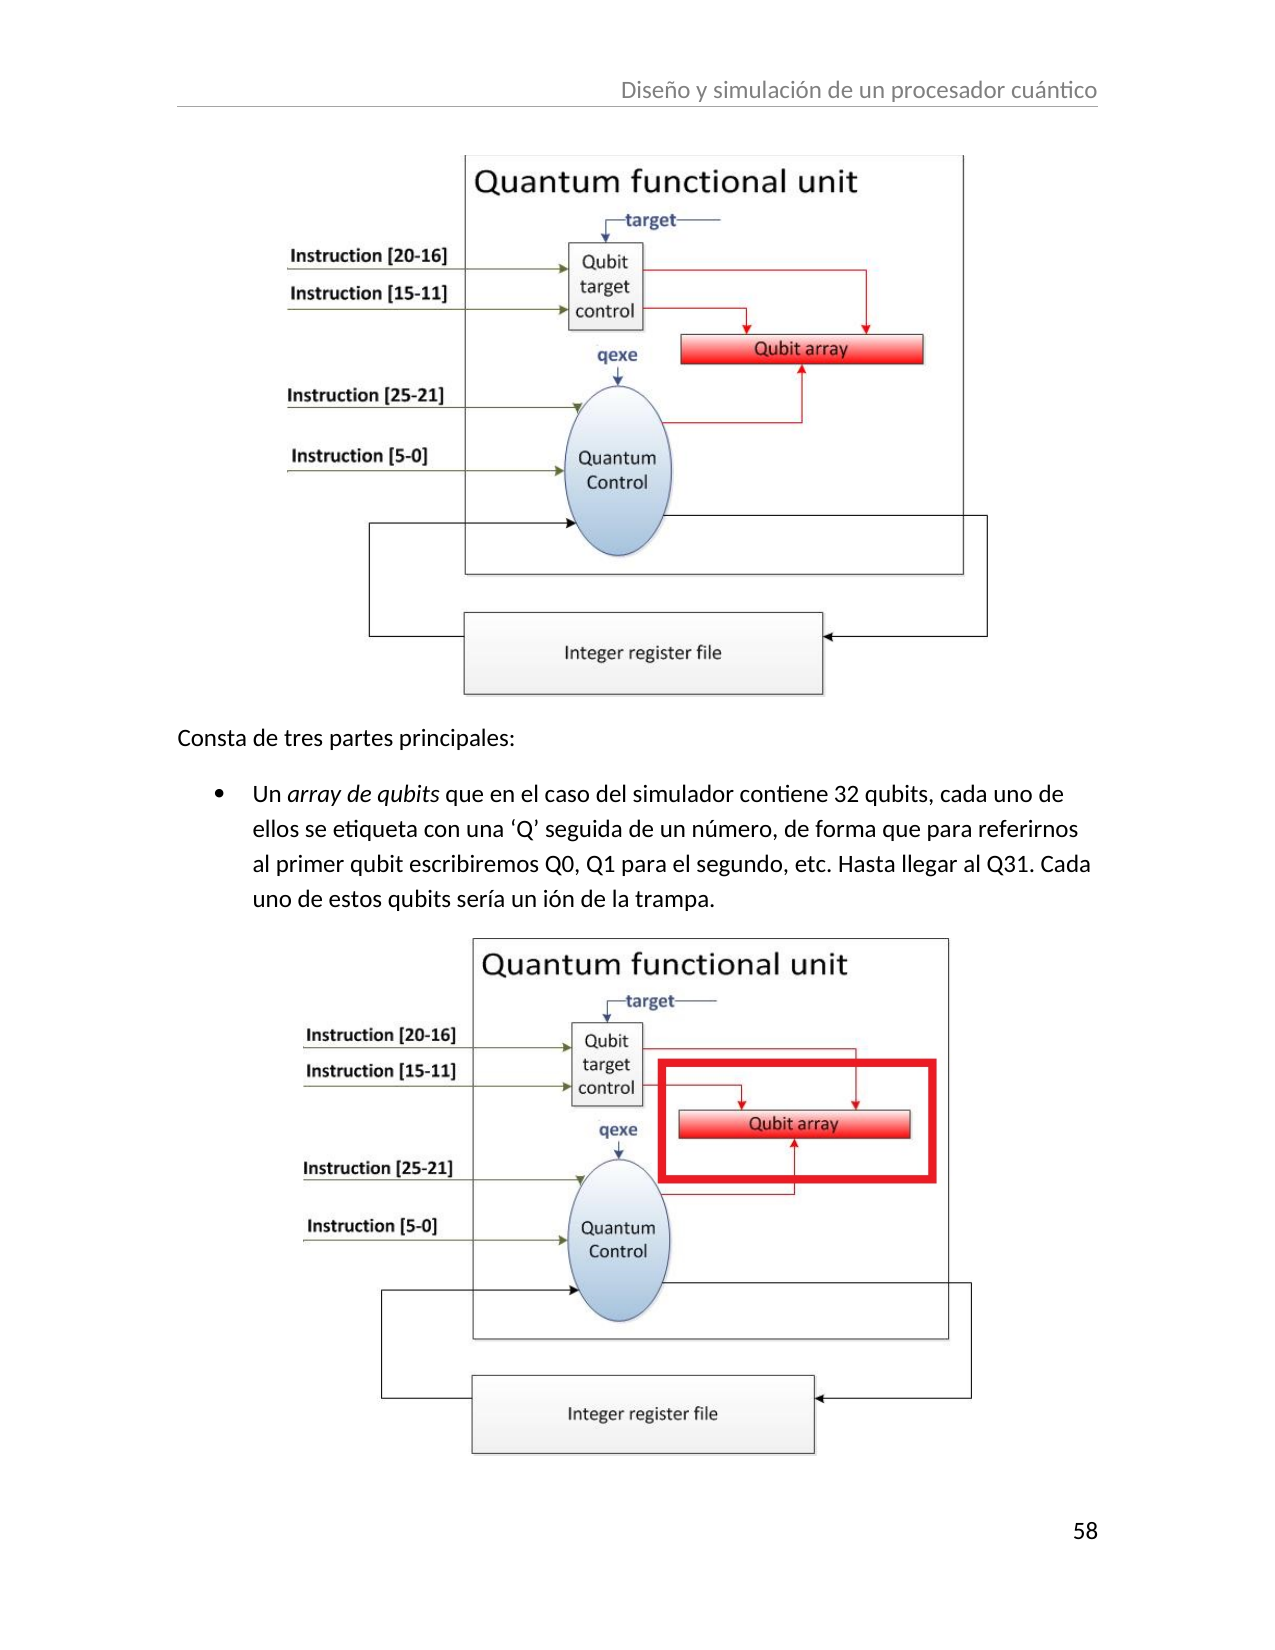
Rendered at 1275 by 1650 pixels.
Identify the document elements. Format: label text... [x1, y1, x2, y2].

picture [302, 938, 973, 1456]
list Un array de qubits que en el caso del simulador contiene 32 qubits, cada uno de ellos se etiqueta con una ‘Q’ seguida de un número, de forma que para referirnos al primer qubit escribiremos Q0, Q1 para el segundo, etc. Hasta llegar al Q31. Cada uno de estos qubits sería un ión de la trampa. [215, 778, 1098, 913]
picture [286, 155, 989, 697]
text Consta de tres partes principales: [177, 722, 1098, 753]
